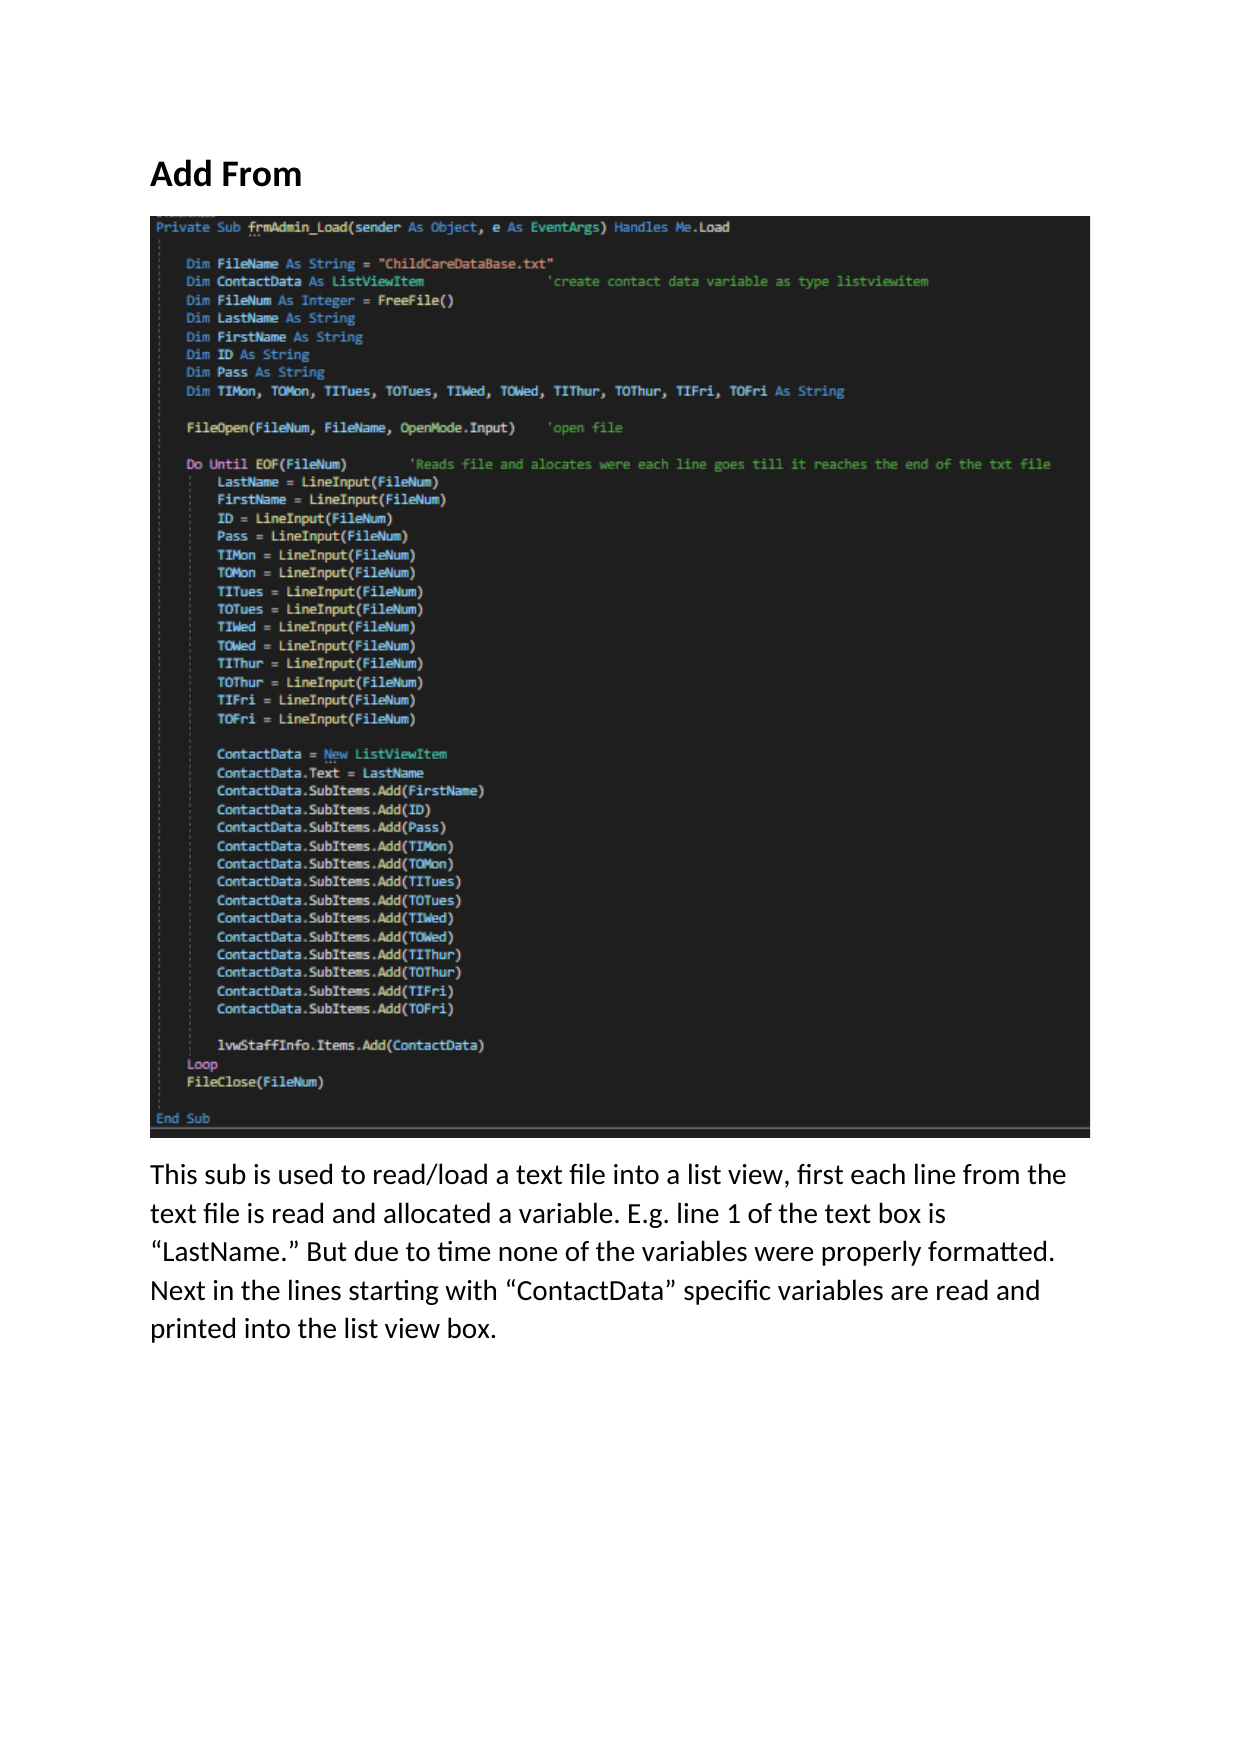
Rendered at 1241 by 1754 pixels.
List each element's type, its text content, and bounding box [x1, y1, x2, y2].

text This sub is used to read/load a text file into a list view, first each line from the text file is read and allocated a variable. E.g. line 1 of the text box is “LastName.” But due to time none of the variables were properly formatted. Next in the lines starting with “ContactData” specific variables are read and printed into the list view box. [150, 1156, 1090, 1346]
picture [150, 216, 1091, 1138]
text Add From [150, 150, 1090, 196]
